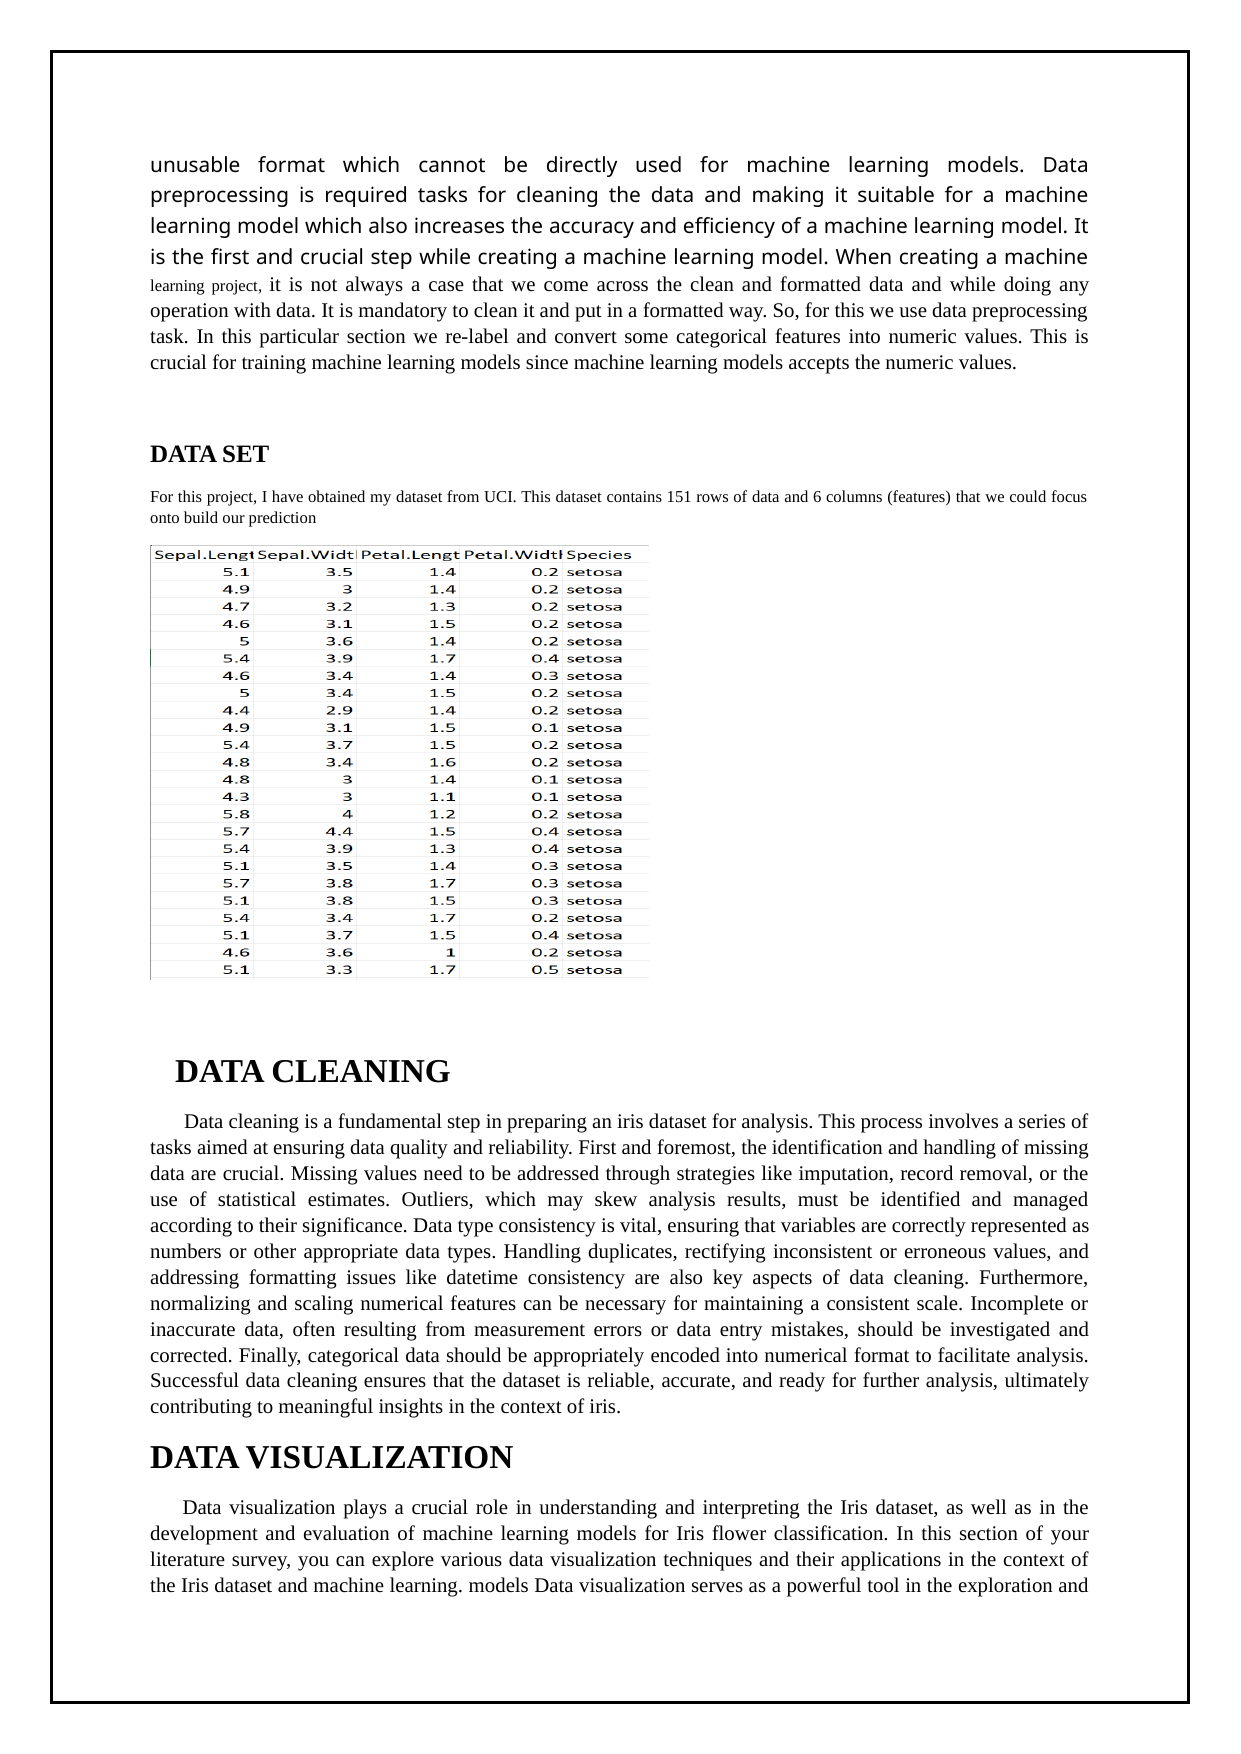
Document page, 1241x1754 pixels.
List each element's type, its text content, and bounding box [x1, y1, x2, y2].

text DATA CLEANING [150, 1051, 1090, 1089]
text DATA SET [150, 439, 1090, 468]
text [150, 150, 1090, 374]
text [150, 1495, 1090, 1597]
picture [150, 545, 649, 980]
text DATA VISUALIZATION [150, 1437, 1090, 1475]
text Data cleaning is a fundamental step in preparing an iris dataset for analysis. This process involves a series of tasks aimed at ensuring data quality and reliability. First and foremost, the identification and handling of missing data are crucial. Missing values need to be addressed through strategies like imputation, record removal, or the use of statistical estimates. Outliers, which may skew analysis results, must be identified and managed according to their significance. Data type consistency is vital, ensuring that variables are correctly represented as numbers or other appropriate data types. Handling duplicates, rectifying inconsistent or erroneous values, and addressing formatting issues like datetime consistency are also key aspects of data cleaning. Furthermore, normalizing and scaling numerical features can be necessary for maintaining a consistent scale. Incomplete or inaccurate data, often resulting from measurement errors or data entry mistakes, should be investigated and corrected. Finally, categorical data should be appropriately encoded into numerical format to facilitate analysis. Successful data cleaning ensures that the dataset is reliable, accurate, and ready for further analysis, ultimately contributing to meaningful insights in the context of iris. [150, 1109, 1090, 1418]
text For this project, I have obtained my dataset from UCI. This dataset contains 151 rows of data and 6 columns (features) that we could focus onto build our prediction [150, 487, 1090, 527]
